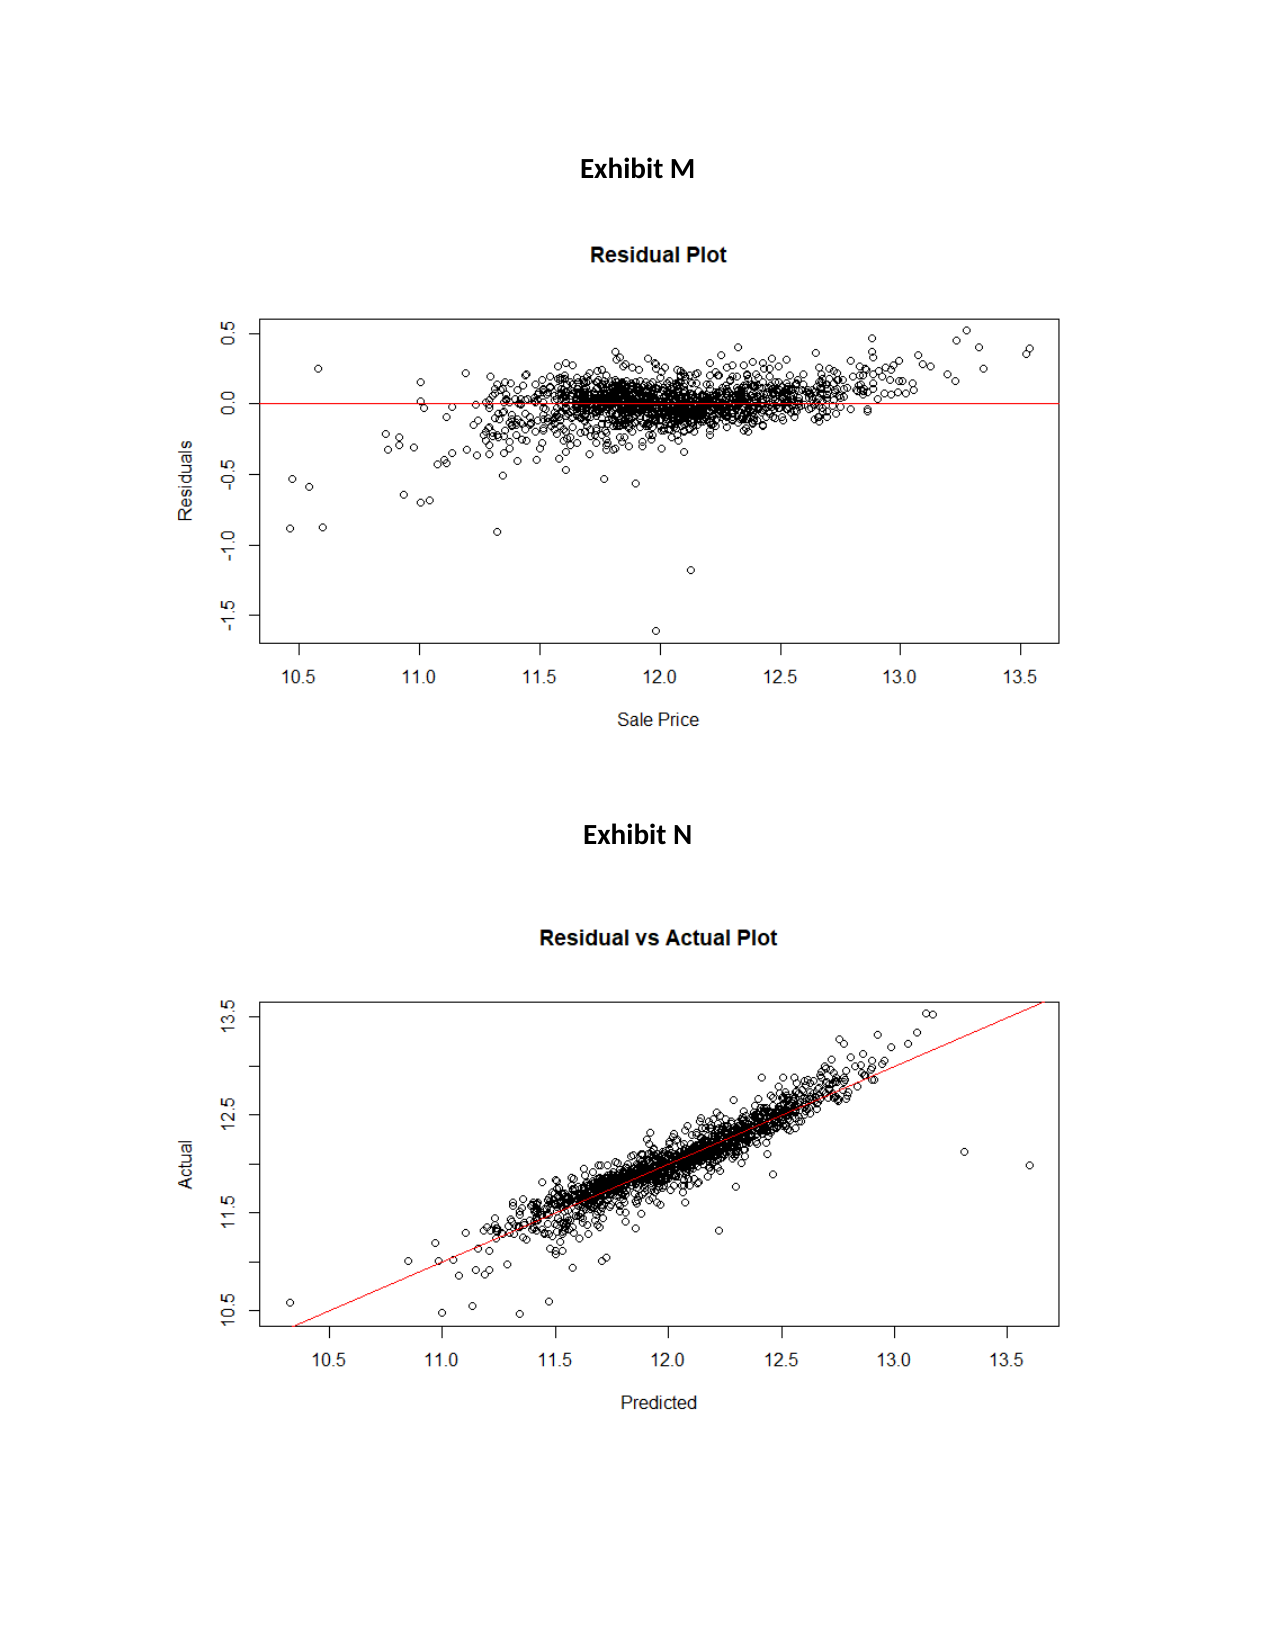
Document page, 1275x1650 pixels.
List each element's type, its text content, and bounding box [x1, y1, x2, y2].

picture [150, 187, 1125, 797]
text Exhibit N [150, 816, 1125, 851]
picture [150, 870, 1125, 1480]
text Exhibit M [150, 150, 1125, 187]
